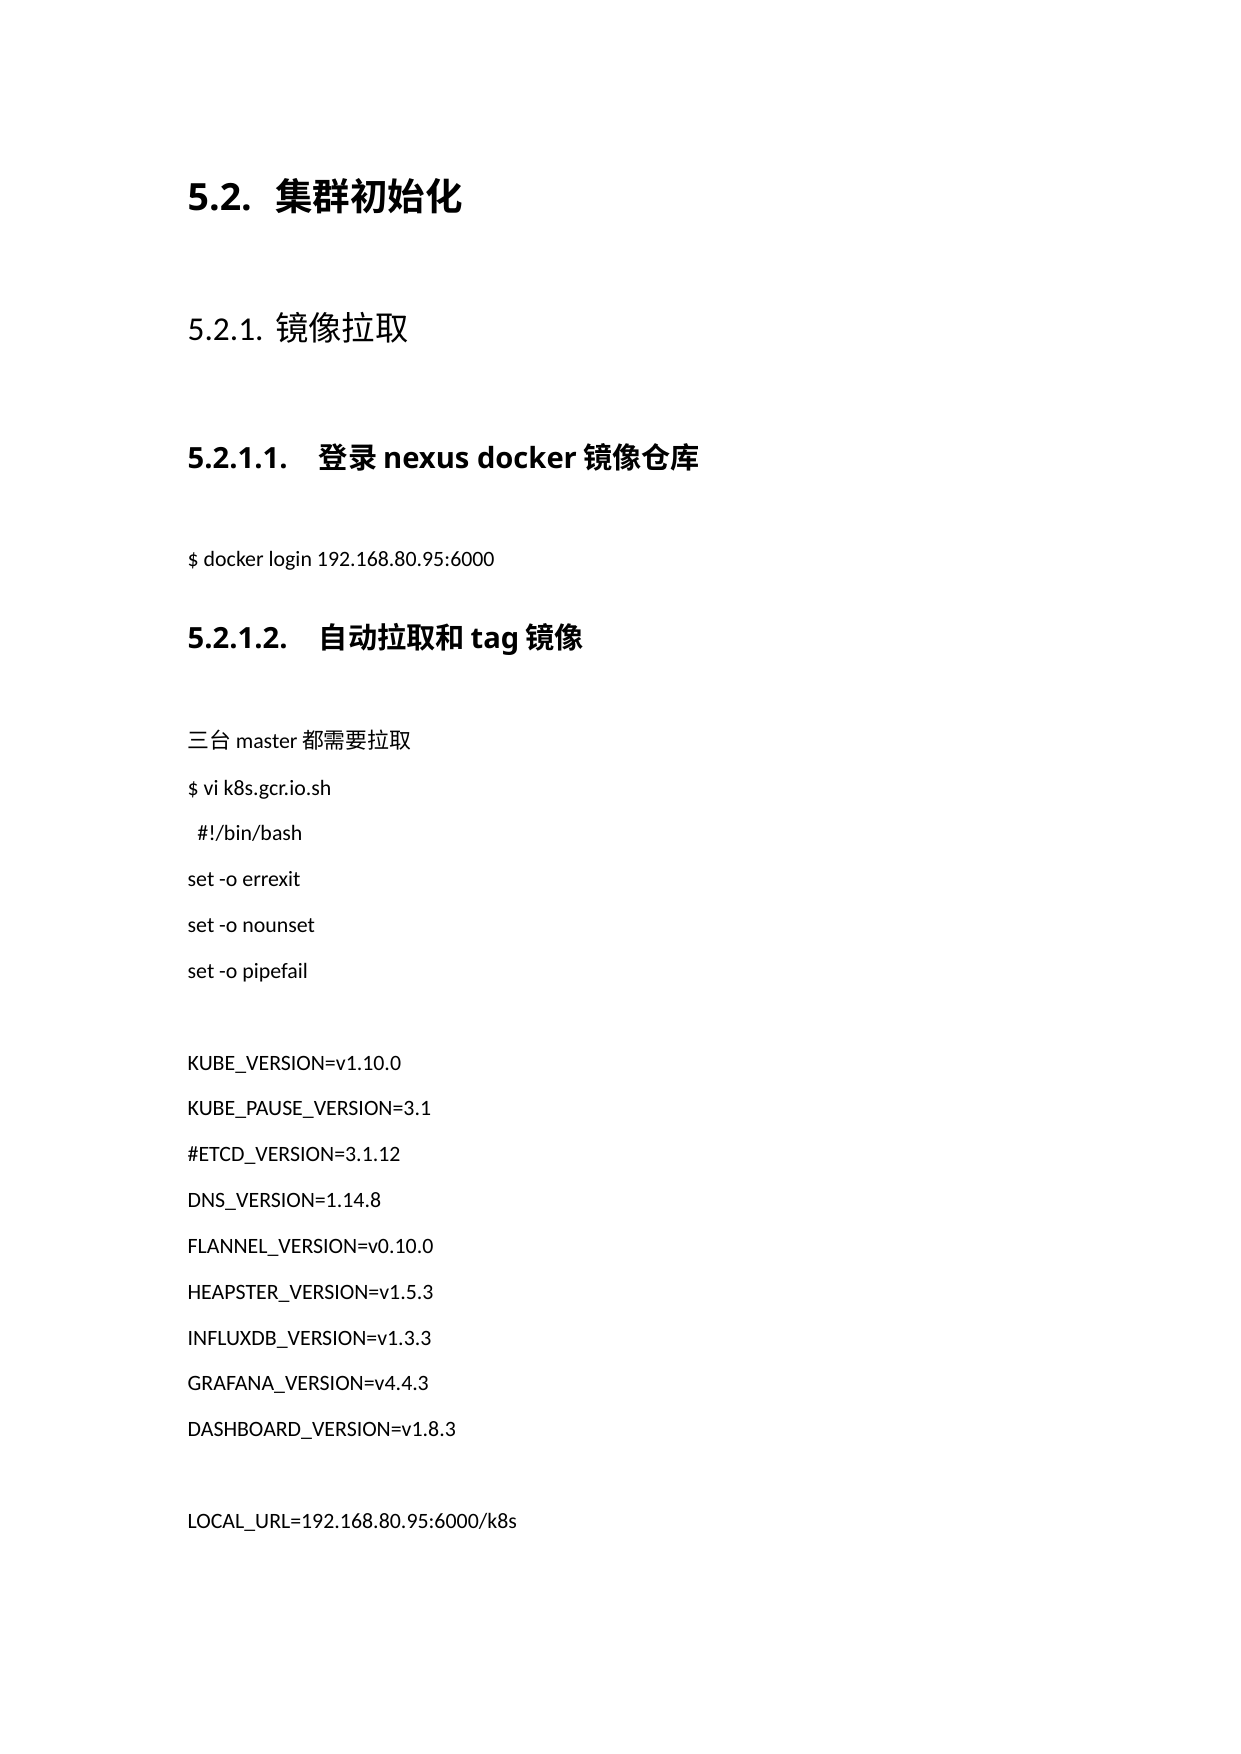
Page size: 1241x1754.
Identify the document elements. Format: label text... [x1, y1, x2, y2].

text INFLUXDB_VERSION=v1.3.3 [187, 1321, 1053, 1353]
subtitle 镜像拉取 [187, 294, 1053, 359]
text HEAPSTER_VERSION=v1.5.3 [187, 1275, 1053, 1307]
subtitle 登录nexus docker镜像仓库 [187, 423, 1053, 488]
text KUBE_PAUSE_VERSION=3.1 [187, 1092, 1053, 1124]
text $ vi k8s.gcr.io.sh [187, 771, 1053, 803]
text set -o nounset [187, 908, 1053, 941]
text set -o errexit [187, 862, 1053, 895]
subtitle 集群初始化 [187, 162, 1053, 227]
text $ docker login 192.168.80.95:6000 [187, 542, 1053, 574]
text KUBE_VERSION=v1.10.0 [187, 1046, 1053, 1078]
text 三台master都需要拉取 [187, 722, 1053, 755]
text DASHBOARD_VERSION=v1.8.3 [187, 1412, 1053, 1445]
text DNS_VERSION=1.14.8 [187, 1183, 1053, 1216]
subtitle 自动拉取和tag镜像 [187, 603, 1053, 668]
text FLANNEL_VERSION=v0.10.0 [187, 1229, 1053, 1262]
text #!/bin/bash [187, 817, 1053, 849]
text LOCAL_URL=192.168.80.95:6000/k8s [187, 1504, 1053, 1537]
text GRAFANA_VERSION=v4.4.3 [187, 1367, 1053, 1399]
text #ETCD_VERSION=3.1.12 [187, 1137, 1053, 1170]
text set -o pipefail [187, 954, 1053, 987]
